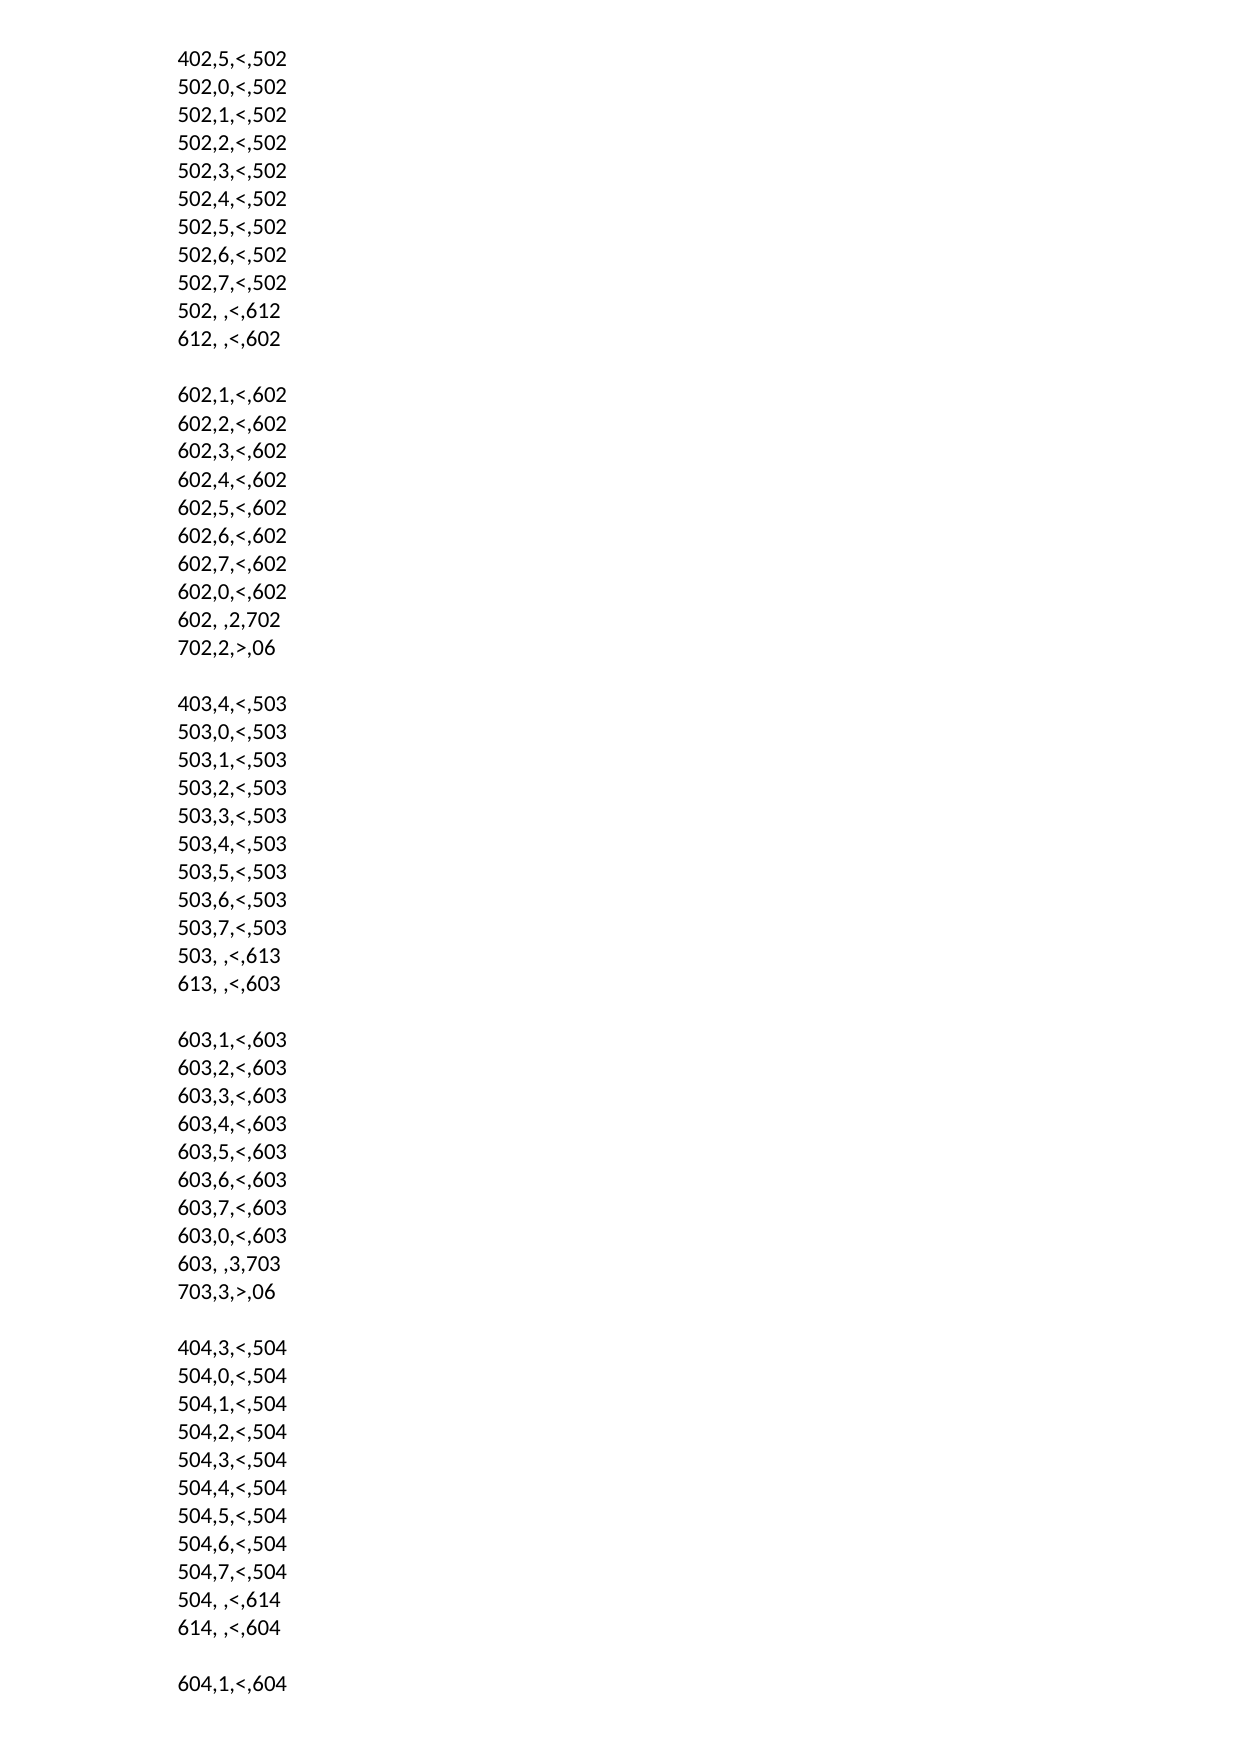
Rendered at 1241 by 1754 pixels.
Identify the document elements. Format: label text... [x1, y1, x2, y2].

text 603,5,<,603 [177, 1137, 1152, 1165]
text 504,7,<,504 [177, 1557, 1152, 1586]
text 503,1,<,503 [177, 745, 1152, 773]
text 502, ,<,612 [177, 297, 1152, 324]
text 504, ,<,614 [177, 1586, 1152, 1613]
text 502,1,<,502 [177, 100, 1152, 128]
text 702,2,>,06 [177, 633, 1152, 661]
text 503,3,<,503 [177, 801, 1152, 829]
text 613, ,<,603 [177, 969, 1152, 997]
text 503,6,<,503 [177, 885, 1152, 913]
text 603,7,<,603 [177, 1193, 1152, 1221]
text 502,3,<,502 [177, 156, 1152, 184]
text 603,1,<,603 [177, 1025, 1152, 1053]
text 503,5,<,503 [177, 857, 1152, 885]
text 602,5,<,602 [177, 493, 1152, 521]
text 404,3,<,504 [177, 1333, 1152, 1361]
text 602,7,<,602 [177, 549, 1152, 577]
text 502,0,<,502 [177, 72, 1152, 100]
text 503,2,<,503 [177, 773, 1152, 801]
text 503,0,<,503 [177, 717, 1152, 745]
text 602,0,<,602 [177, 577, 1152, 605]
text 603,2,<,603 [177, 1053, 1152, 1081]
text 603,6,<,603 [177, 1165, 1152, 1193]
text 503,7,<,503 [177, 913, 1152, 941]
text 504,4,<,504 [177, 1473, 1152, 1501]
text 603,0,<,603 [177, 1221, 1152, 1249]
text 504,1,<,504 [177, 1389, 1152, 1417]
text 602,1,<,602 [177, 381, 1152, 409]
text 603,4,<,603 [177, 1109, 1152, 1137]
text 602,2,<,602 [177, 409, 1152, 437]
text 504,2,<,504 [177, 1417, 1152, 1445]
text 503,4,<,503 [177, 829, 1152, 857]
text 502,7,<,502 [177, 268, 1152, 297]
text 612, ,<,602 [177, 324, 1152, 353]
text 502,6,<,502 [177, 241, 1152, 268]
text 504,3,<,504 [177, 1445, 1152, 1473]
text 504,0,<,504 [177, 1361, 1152, 1389]
text 614, ,<,604 [177, 1613, 1152, 1642]
text 603, ,3,703 [177, 1249, 1152, 1277]
text 602,4,<,602 [177, 465, 1152, 493]
text 503, ,<,613 [177, 941, 1152, 969]
text 602,6,<,602 [177, 521, 1152, 549]
text 504,6,<,504 [177, 1529, 1152, 1557]
text 603,3,<,603 [177, 1081, 1152, 1109]
text 402,5,<,502 [177, 44, 1152, 72]
text 602, ,2,702 [177, 605, 1152, 633]
text 403,4,<,503 [177, 689, 1152, 717]
text 604,1,<,604 [177, 1669, 1152, 1698]
text 703,3,>,06 [177, 1277, 1152, 1305]
text 502,4,<,502 [177, 184, 1152, 212]
text 502,5,<,502 [177, 212, 1152, 241]
text 504,5,<,504 [177, 1501, 1152, 1529]
text 502,2,<,502 [177, 128, 1152, 156]
text 602,3,<,602 [177, 437, 1152, 465]
